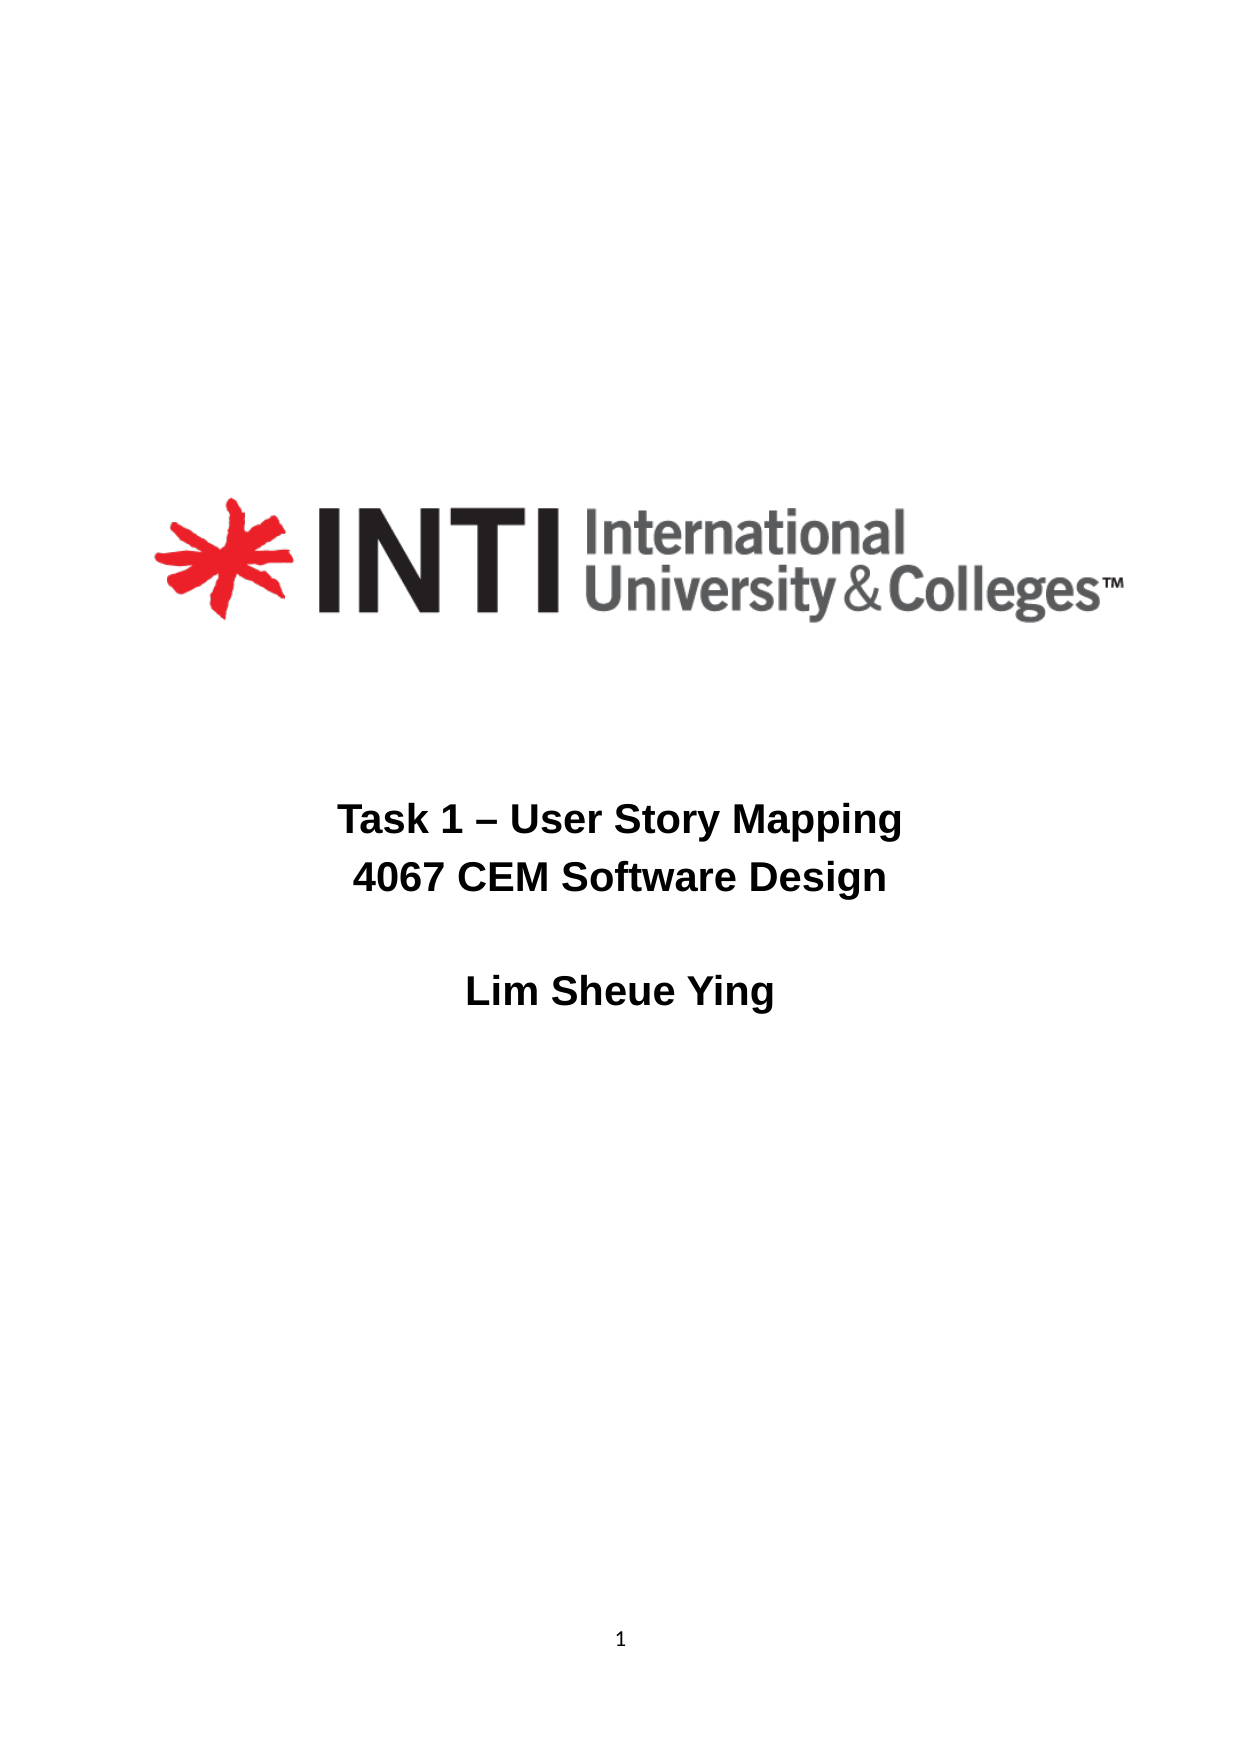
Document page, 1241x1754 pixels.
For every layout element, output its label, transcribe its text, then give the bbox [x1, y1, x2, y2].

text 4067 CEM Software Design [150, 852, 1090, 900]
text Lim Sheue Ying [150, 967, 1090, 1014]
text Task 1 – User Story Mapping [150, 795, 1090, 843]
picture [150, 483, 1132, 633]
